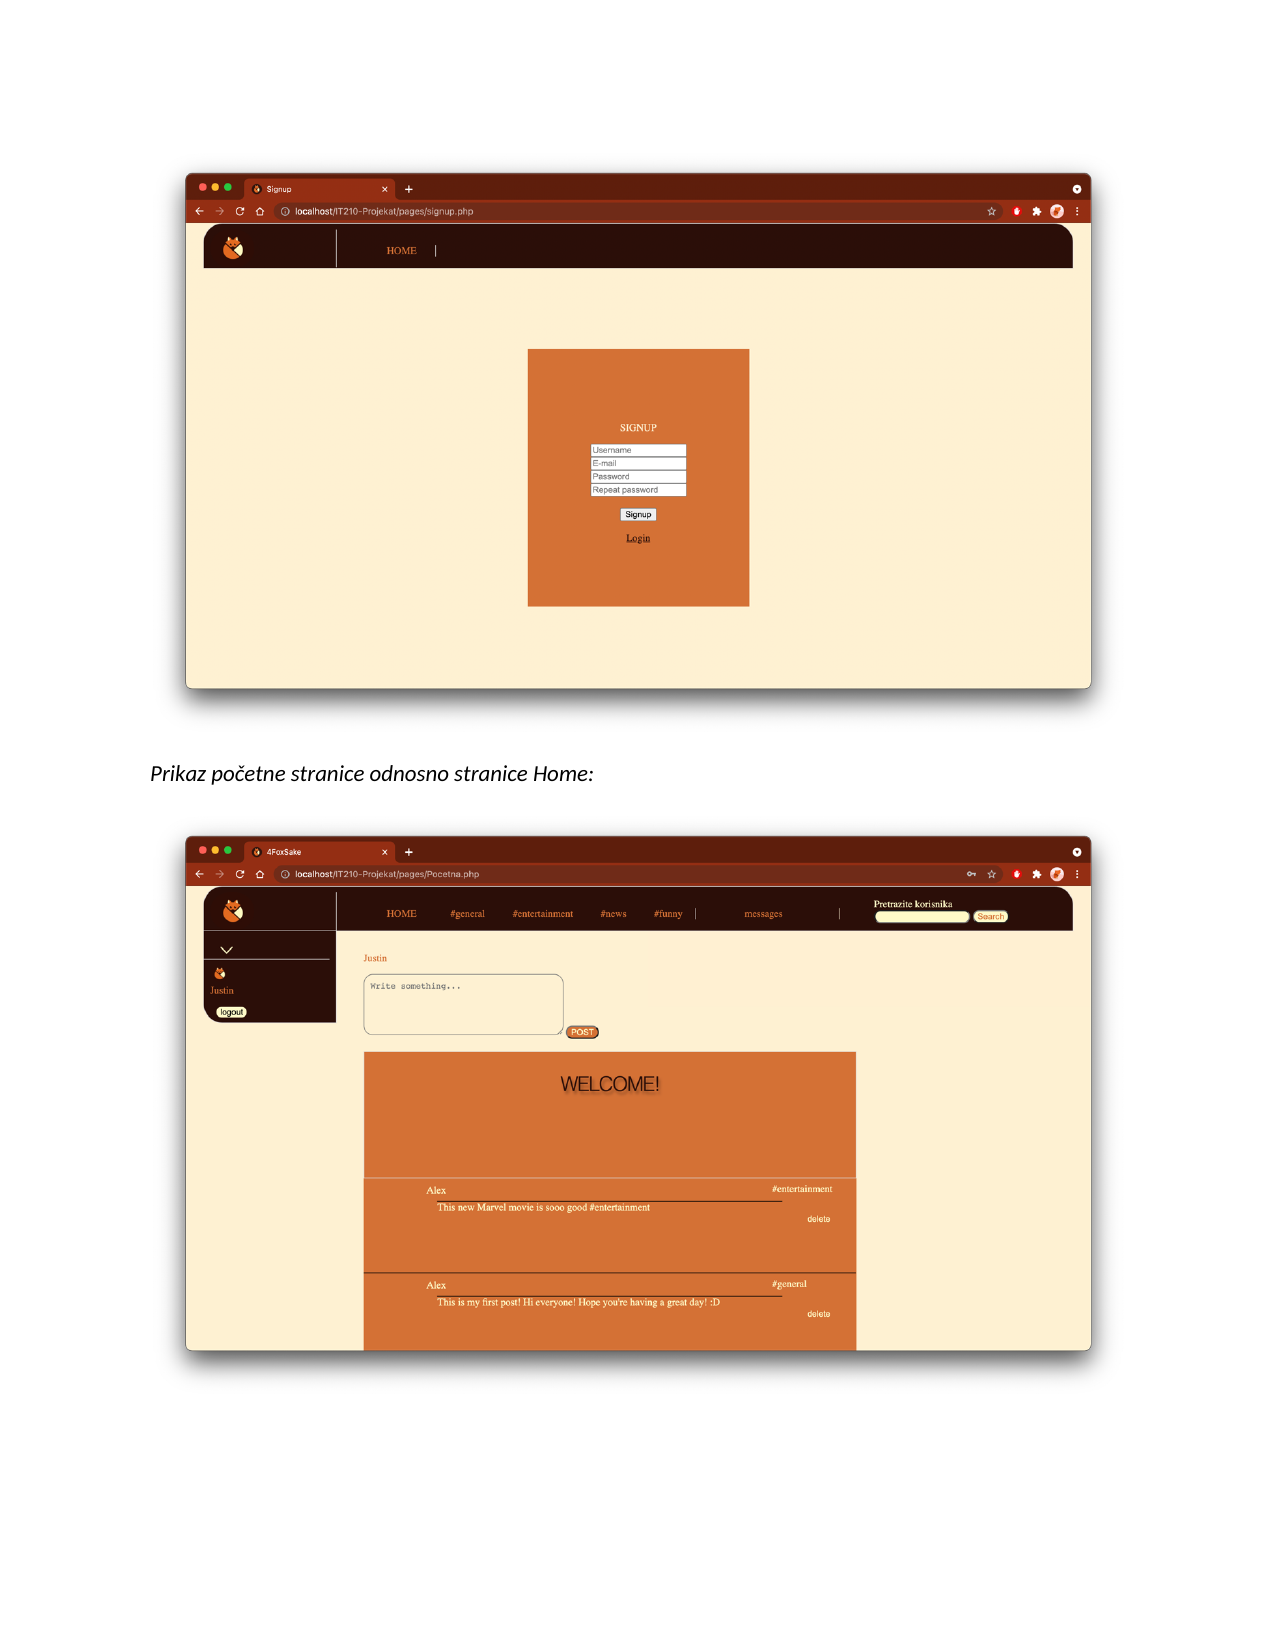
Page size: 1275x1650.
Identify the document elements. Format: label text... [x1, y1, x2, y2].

picture [150, 812, 1125, 1397]
text Prikaz početne stranice odnosno stranice Home: [150, 759, 1125, 787]
picture [150, 150, 1125, 735]
